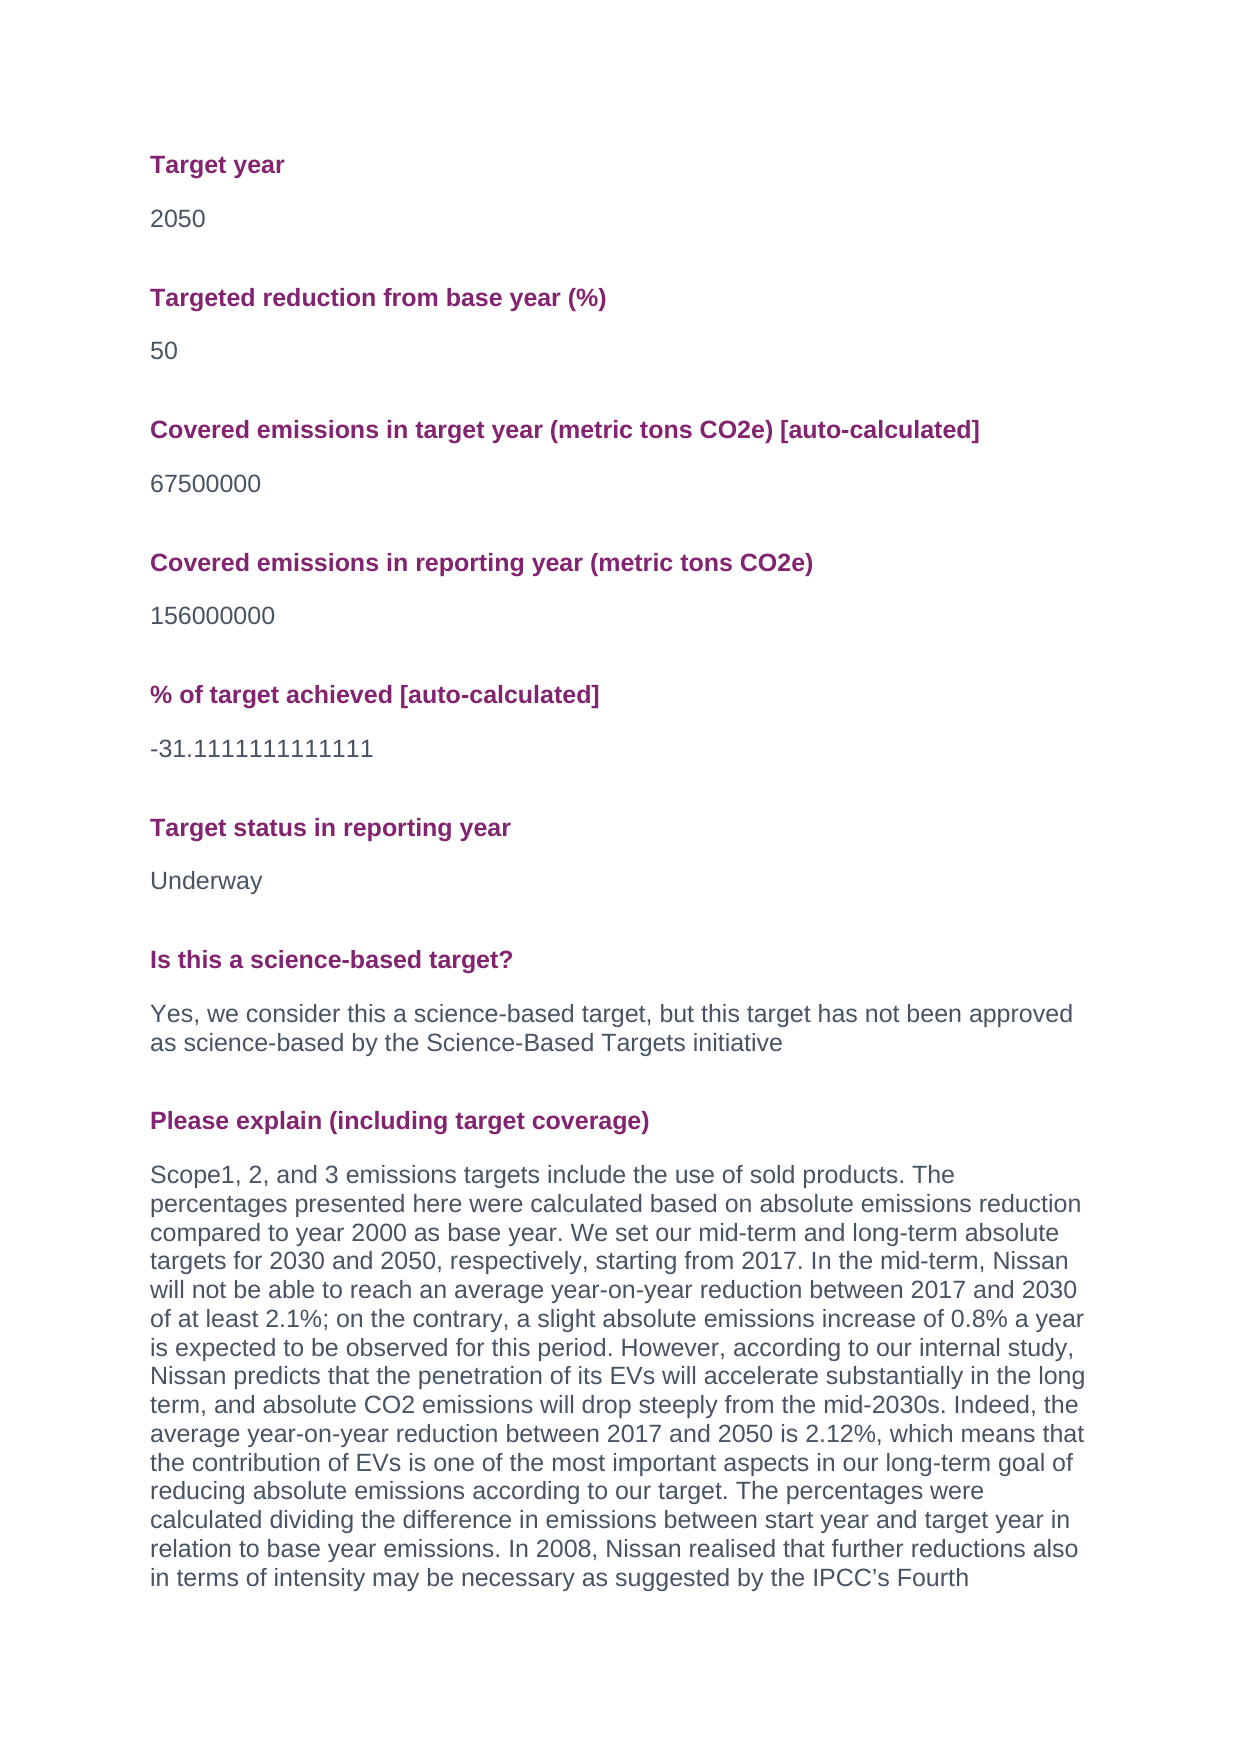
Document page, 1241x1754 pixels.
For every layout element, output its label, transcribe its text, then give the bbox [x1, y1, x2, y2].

text Yes, we consider this a science-based target, but this target has not been approved as science-based by the Science-Based Targets initiative [150, 999, 1090, 1056]
subtitle Covered emissions in reporting year (metric tons CO2e) [150, 547, 1090, 576]
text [150, 1160, 1090, 1591]
subtitle Is this a science-based target? [150, 945, 1090, 974]
text 156000000 [150, 601, 1090, 630]
subtitle Target status in reporting year [150, 812, 1090, 841]
text 50 [150, 336, 1090, 365]
subtitle % of target achieved [auto-calculated] [150, 680, 1090, 709]
subtitle Covered emissions in target year (metric tons CO2e) [auto-calculated] [150, 415, 1090, 444]
text 67500000 [150, 469, 1090, 497]
text Underway [150, 866, 1090, 895]
subtitle Please explain (including target coverage) [150, 1106, 1090, 1135]
text 2050 [150, 204, 1090, 232]
subtitle Targeted reduction from base year (%) [150, 282, 1090, 311]
text -31.1111111111111 [150, 734, 1090, 762]
subtitle Target year [150, 150, 1090, 179]
